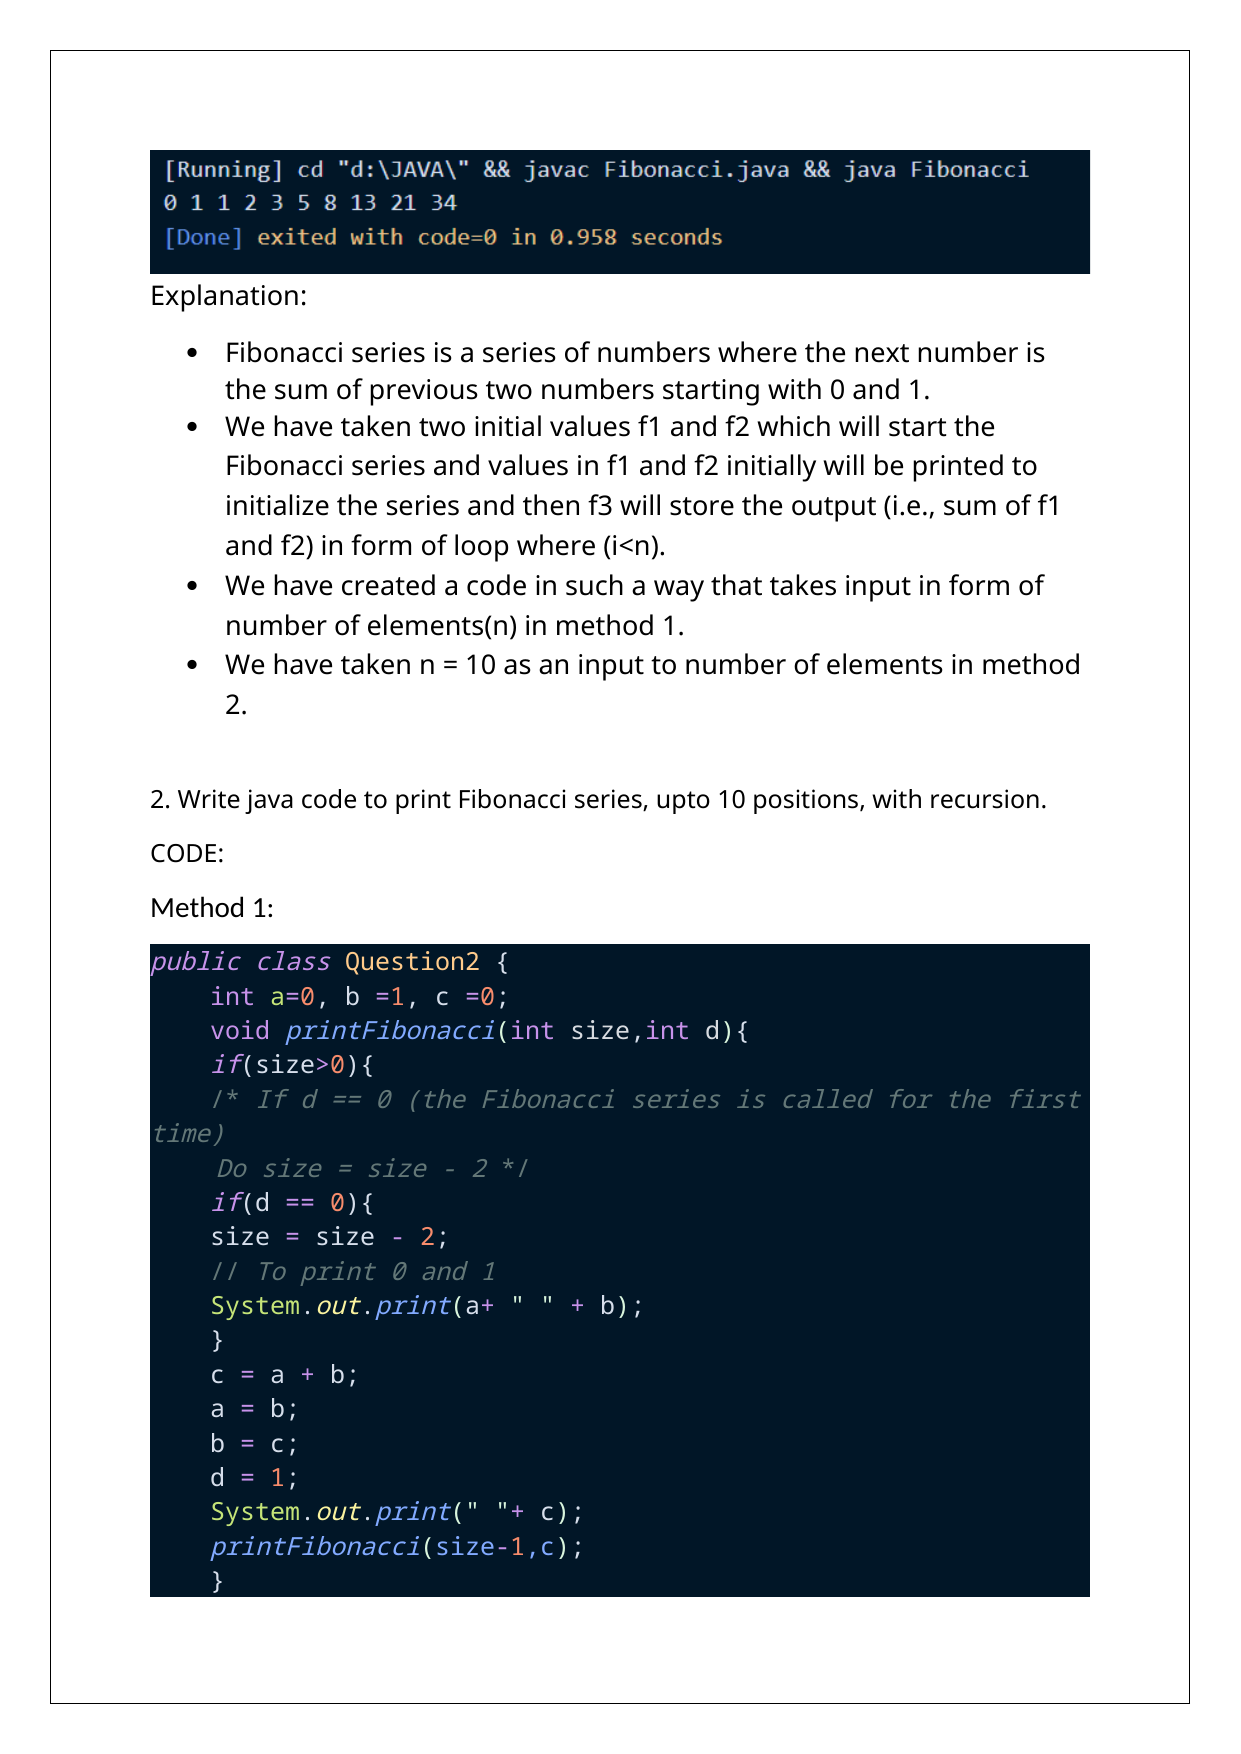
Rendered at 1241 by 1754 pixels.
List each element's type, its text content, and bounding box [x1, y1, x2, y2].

text if(d == 0){ [150, 1184, 1090, 1219]
list We have taken two initial values f1 and f2 which will start the Fibonacci series and values in f1 and f2 initially will be printed to initialize the series and then f3 will store the output (i.e., sum of f1 and f2) in form of loop where (i<n). [187, 407, 1090, 563]
text public class Question2 { [150, 944, 1090, 978]
text printFibonacci(size-1,c); [150, 1528, 1090, 1562]
text System.out.print(a+ " " + b); [150, 1287, 1090, 1322]
text /* If d == 0 (the Fibonacci series is called for the first time) [150, 1081, 1090, 1150]
text 2. Write java code to print Fibonacci series, upto 10 positions, with recursion. [150, 782, 1090, 816]
text // To print 0 and 1 [150, 1253, 1090, 1287]
picture [150, 150, 1091, 274]
text d = 1; [150, 1459, 1090, 1494]
text int a=0, b =1, c =0; [150, 978, 1090, 1012]
text } [150, 1322, 1090, 1356]
text Explanation: [150, 274, 1090, 314]
text System.out.print(" "+ c); [150, 1494, 1090, 1528]
text if(size>0){ [150, 1047, 1090, 1081]
text CODE: [150, 835, 1090, 869]
list We have created a code in such a way that takes input in form of number of elements(n) in method 1. [187, 566, 1090, 643]
text Do size = size - 2 */ [150, 1150, 1090, 1184]
text size = size - 2; [150, 1219, 1090, 1253]
text a = b; [150, 1391, 1090, 1425]
text void printFibonacci(int size,int d){ [150, 1012, 1090, 1047]
list We have taken n = 10 as an input to number of elements in method 2. [187, 646, 1090, 722]
text b = c; [150, 1425, 1090, 1459]
text c = a + b; [150, 1356, 1090, 1391]
list Fibonacci series is a series of numbers where the next number is the sum of previous two numbers starting with 0 and 1. [187, 333, 1090, 407]
text } [150, 1562, 1090, 1597]
text Method 1: [150, 889, 1090, 924]
